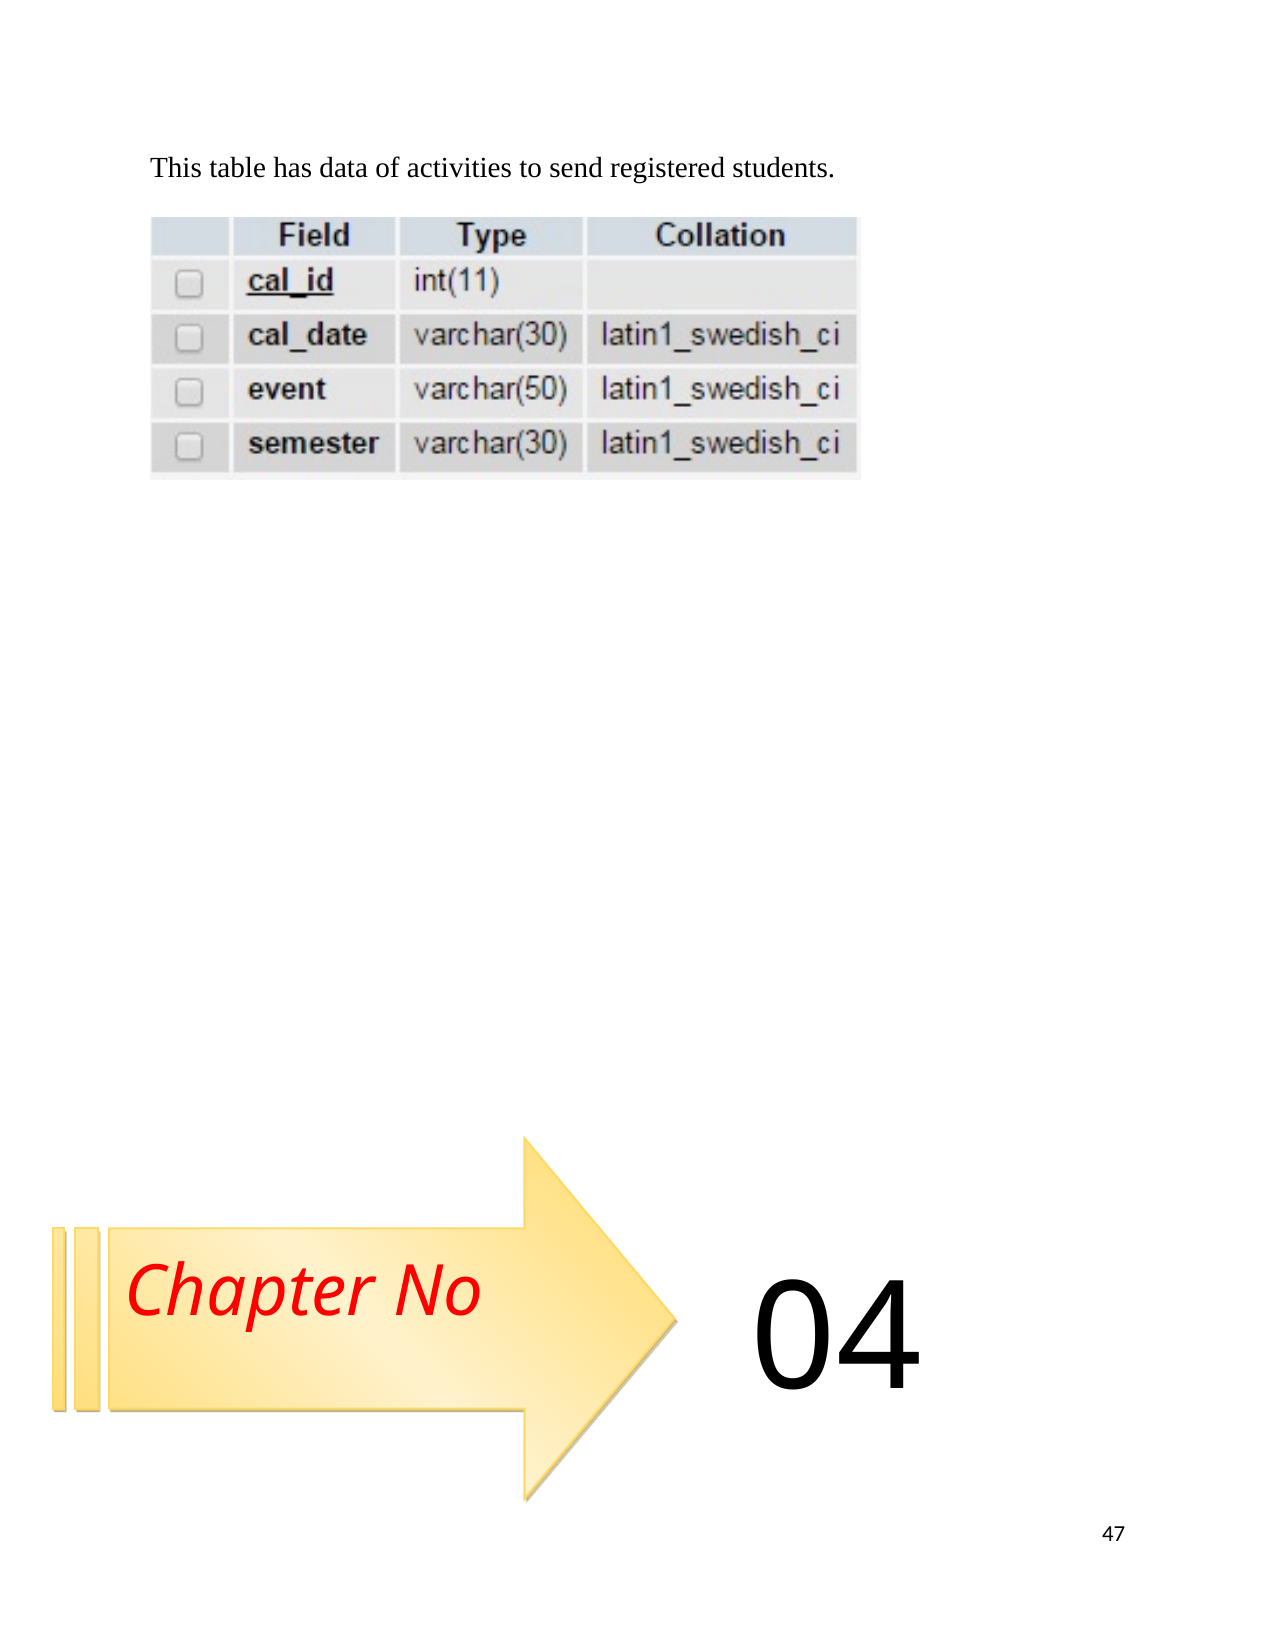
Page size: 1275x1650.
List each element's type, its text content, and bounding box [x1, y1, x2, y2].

picture [150, 217, 862, 480]
text This table has data of activities to send registered students. [150, 150, 1125, 183]
text 04 [600, 1228, 1125, 1432]
